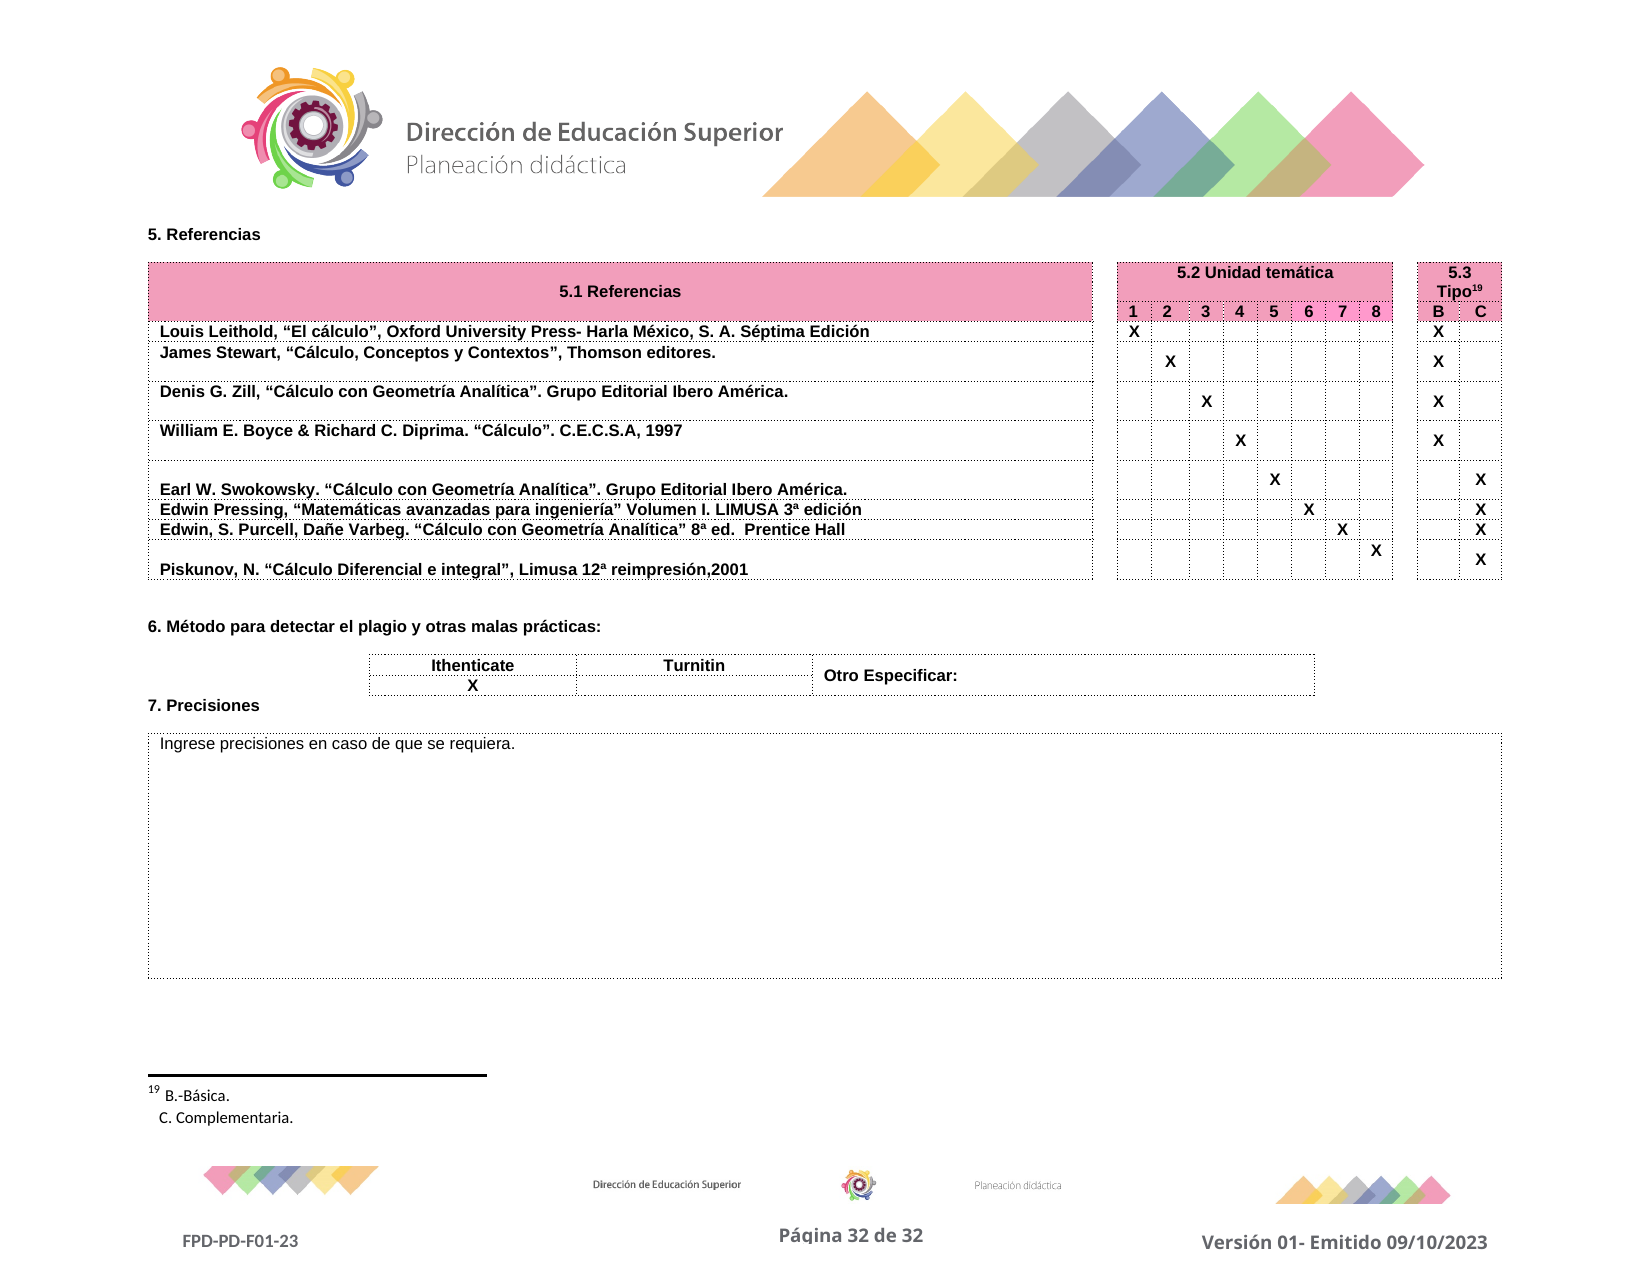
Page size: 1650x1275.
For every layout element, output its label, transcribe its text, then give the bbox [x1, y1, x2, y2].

table_cell X [1460, 499, 1502, 519]
table_cell X [1460, 539, 1502, 579]
table_cell X [1190, 381, 1223, 420]
table_cell Louis Leithold, “El cálculo”, Oxford University Press- Harla México, S. A. Séptima Edición [148, 321, 1092, 341]
table_cell Piskunov, N. “Cálculo Diferencial e integral”, Limusa 12ª reimpresión,2001 [148, 539, 1092, 579]
table_cell [1418, 499, 1459, 519]
table_cell [1117, 341, 1151, 381]
table_cell [1326, 321, 1359, 341]
table_cell [1151, 381, 1189, 420]
table_cell [1190, 519, 1223, 539]
table_cell [1151, 499, 1189, 519]
table_cell [1190, 460, 1223, 499]
table_cell X [1359, 539, 1393, 579]
table_cell [1292, 539, 1326, 579]
table_header [1393, 262, 1417, 579]
table_cell [1190, 321, 1223, 341]
table_cell [1292, 321, 1326, 341]
table_cell [1292, 341, 1326, 381]
table_cell [1190, 420, 1223, 459]
table_cell [1359, 341, 1393, 381]
table_cell [1190, 539, 1223, 579]
table_cell [1224, 539, 1258, 579]
table_cell [1292, 420, 1326, 459]
table_cell [1460, 341, 1502, 381]
table_cell 2 [1151, 301, 1189, 321]
table_cell [1258, 381, 1292, 420]
table_cell X [1224, 420, 1258, 459]
text 5. Referencias [148, 224, 1502, 243]
table_cell X [1418, 321, 1459, 341]
table_cell [1224, 321, 1258, 341]
table_header Turnitin [576, 654, 812, 674]
table_cell [1359, 519, 1393, 539]
table_cell [1151, 519, 1189, 539]
table_header 5.2 Unidad temática [1117, 262, 1393, 301]
table_cell [1190, 499, 1223, 519]
table_cell [1117, 420, 1151, 459]
table_cell [1258, 539, 1292, 579]
table_header Ithenticate [369, 654, 576, 674]
table_cell [1460, 420, 1502, 459]
table_cell [1258, 420, 1292, 459]
table_cell William E. Boyce & Richard C. Diprima. “Cálculo”. C.E.C.S.A, 1997 [148, 420, 1092, 459]
table_cell Edwin Pressing, “Matemáticas avanzadas para ingeniería” Volumen I. LIMUSA 3ª edición [148, 499, 1092, 519]
table_cell [1460, 381, 1502, 420]
table_cell C [1460, 301, 1502, 321]
table_cell Edwin, S. Purcell, Dañe Varbeg. “Cálculo con Geometría Analítica” 8ª ed. Prentice Hall [148, 519, 1092, 539]
table_cell [1190, 341, 1223, 381]
table_cell [1258, 519, 1292, 539]
table_cell [1292, 519, 1326, 539]
table_cell 1 [1117, 301, 1151, 321]
table_header 5.1 Referencias [148, 262, 1092, 321]
table_cell [1359, 460, 1393, 499]
table_cell [1292, 460, 1326, 499]
picture [149, 1166, 1505, 1204]
table_cell X [1292, 499, 1326, 519]
table_cell [1359, 420, 1393, 459]
table_header Ingrese precisiones en caso de que se requiera. [148, 733, 1502, 978]
table_cell 4 [1224, 301, 1258, 321]
text 6. Método para detectar el plagio y otras malas prácticas: [148, 617, 1502, 636]
table_cell 8 [1359, 301, 1393, 321]
table_cell [1418, 519, 1459, 539]
table_cell [1117, 381, 1151, 420]
table_cell [1151, 539, 1189, 579]
table_cell [1151, 420, 1189, 459]
table_cell Denis G. Zill, “Cálculo con Geometría Analítica”. Grupo Editorial Ibero América. [148, 381, 1092, 420]
table_cell [1224, 519, 1258, 539]
table_cell 6 [1292, 301, 1326, 321]
table_cell [1151, 460, 1189, 499]
table_cell 3 [1190, 301, 1223, 321]
table_cell [1258, 499, 1292, 519]
table_cell X [1418, 420, 1459, 459]
table_cell [1326, 460, 1359, 499]
table_cell [1418, 460, 1459, 499]
table_cell [1224, 460, 1258, 499]
table_cell [1292, 381, 1326, 420]
table_cell X [1460, 519, 1502, 539]
table_cell Earl W. Swokowsky. “Cálculo con Geometría Analítica”. Grupo Editorial Ibero América. [148, 460, 1092, 499]
table_cell [1418, 539, 1459, 579]
table_cell [1359, 381, 1393, 420]
table_cell X [1117, 321, 1151, 341]
table_cell [1224, 381, 1258, 420]
table_cell 7 [1326, 301, 1359, 321]
text 7. Precisiones [148, 696, 1502, 715]
table_cell [1326, 499, 1359, 519]
table_cell [1117, 519, 1151, 539]
table_cell [1326, 381, 1359, 420]
table_cell X [1418, 341, 1459, 381]
table_cell [1151, 321, 1189, 341]
table_cell [1258, 341, 1292, 381]
table_cell X [369, 675, 576, 695]
table_cell [1359, 499, 1393, 519]
table_cell [1258, 321, 1292, 341]
table_cell X [1151, 341, 1189, 381]
table_cell 5 [1258, 301, 1292, 321]
table_cell [1224, 341, 1258, 381]
table_cell [1359, 321, 1393, 341]
table_cell [1326, 341, 1359, 381]
table_header Otro Especificar: [812, 654, 1314, 695]
table_cell James Stewart, “Cálculo, Conceptos y Contextos”, Thomson editores. [148, 341, 1092, 381]
table_cell X [1258, 460, 1292, 499]
table_cell [1224, 499, 1258, 519]
table_cell [576, 675, 812, 695]
table_cell [1326, 539, 1359, 579]
table_cell X [1418, 381, 1459, 420]
table_cell [1117, 539, 1151, 579]
table_cell [1117, 460, 1151, 499]
table_cell B [1418, 301, 1459, 321]
picture [158, 44, 1457, 197]
table_cell [1326, 420, 1359, 459]
table_cell X [1460, 460, 1502, 499]
table_cell [1117, 499, 1151, 519]
table_cell X [1326, 519, 1359, 539]
table_header [1093, 262, 1117, 579]
table_cell [1460, 321, 1502, 341]
table_header 5.3 Tipo [1418, 262, 1502, 301]
